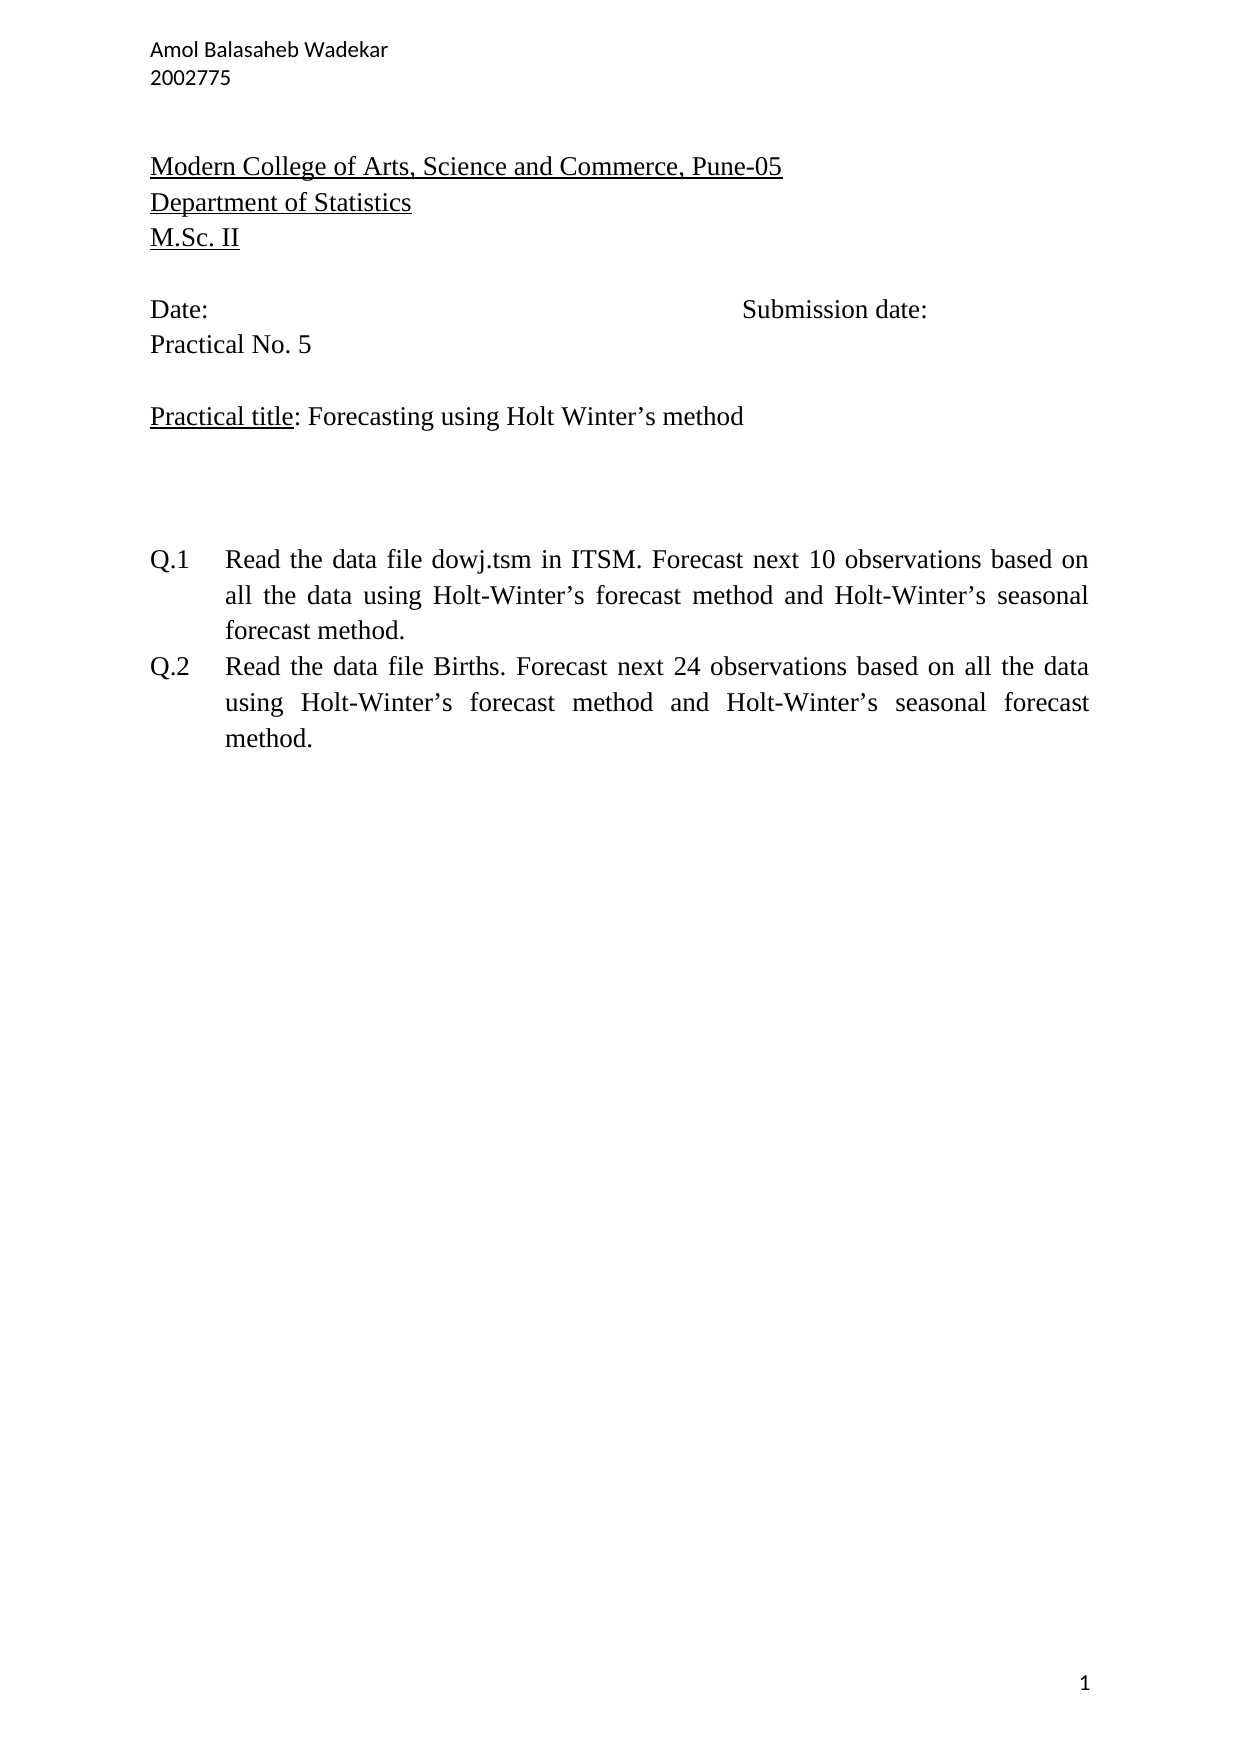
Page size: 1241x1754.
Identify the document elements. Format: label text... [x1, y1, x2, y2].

text Q.1 Read the data file dowj.tsm in ITSM. Forecast next 10 observations based on all the data using Holt-Winter’s forecast method and Holt-Winter’s seasonal forecast method. [150, 543, 1090, 646]
text Practical title: Forecasting using Holt Winter’s method [150, 400, 1090, 431]
text Q.2 Read the data file Births. Forecast next 24 observations based on all the data using Holt-Winter’s forecast method and Holt-Winter’s seasonal forecast method. [150, 650, 1090, 753]
text Modern College of Arts, Science and Commerce, Pune-05 [150, 150, 1090, 181]
text Department of Statistics [150, 186, 1090, 217]
text M.Sc. II [150, 221, 1090, 253]
text Practical No. 5 [150, 329, 1090, 360]
text Date: Submission date: [150, 293, 1090, 324]
